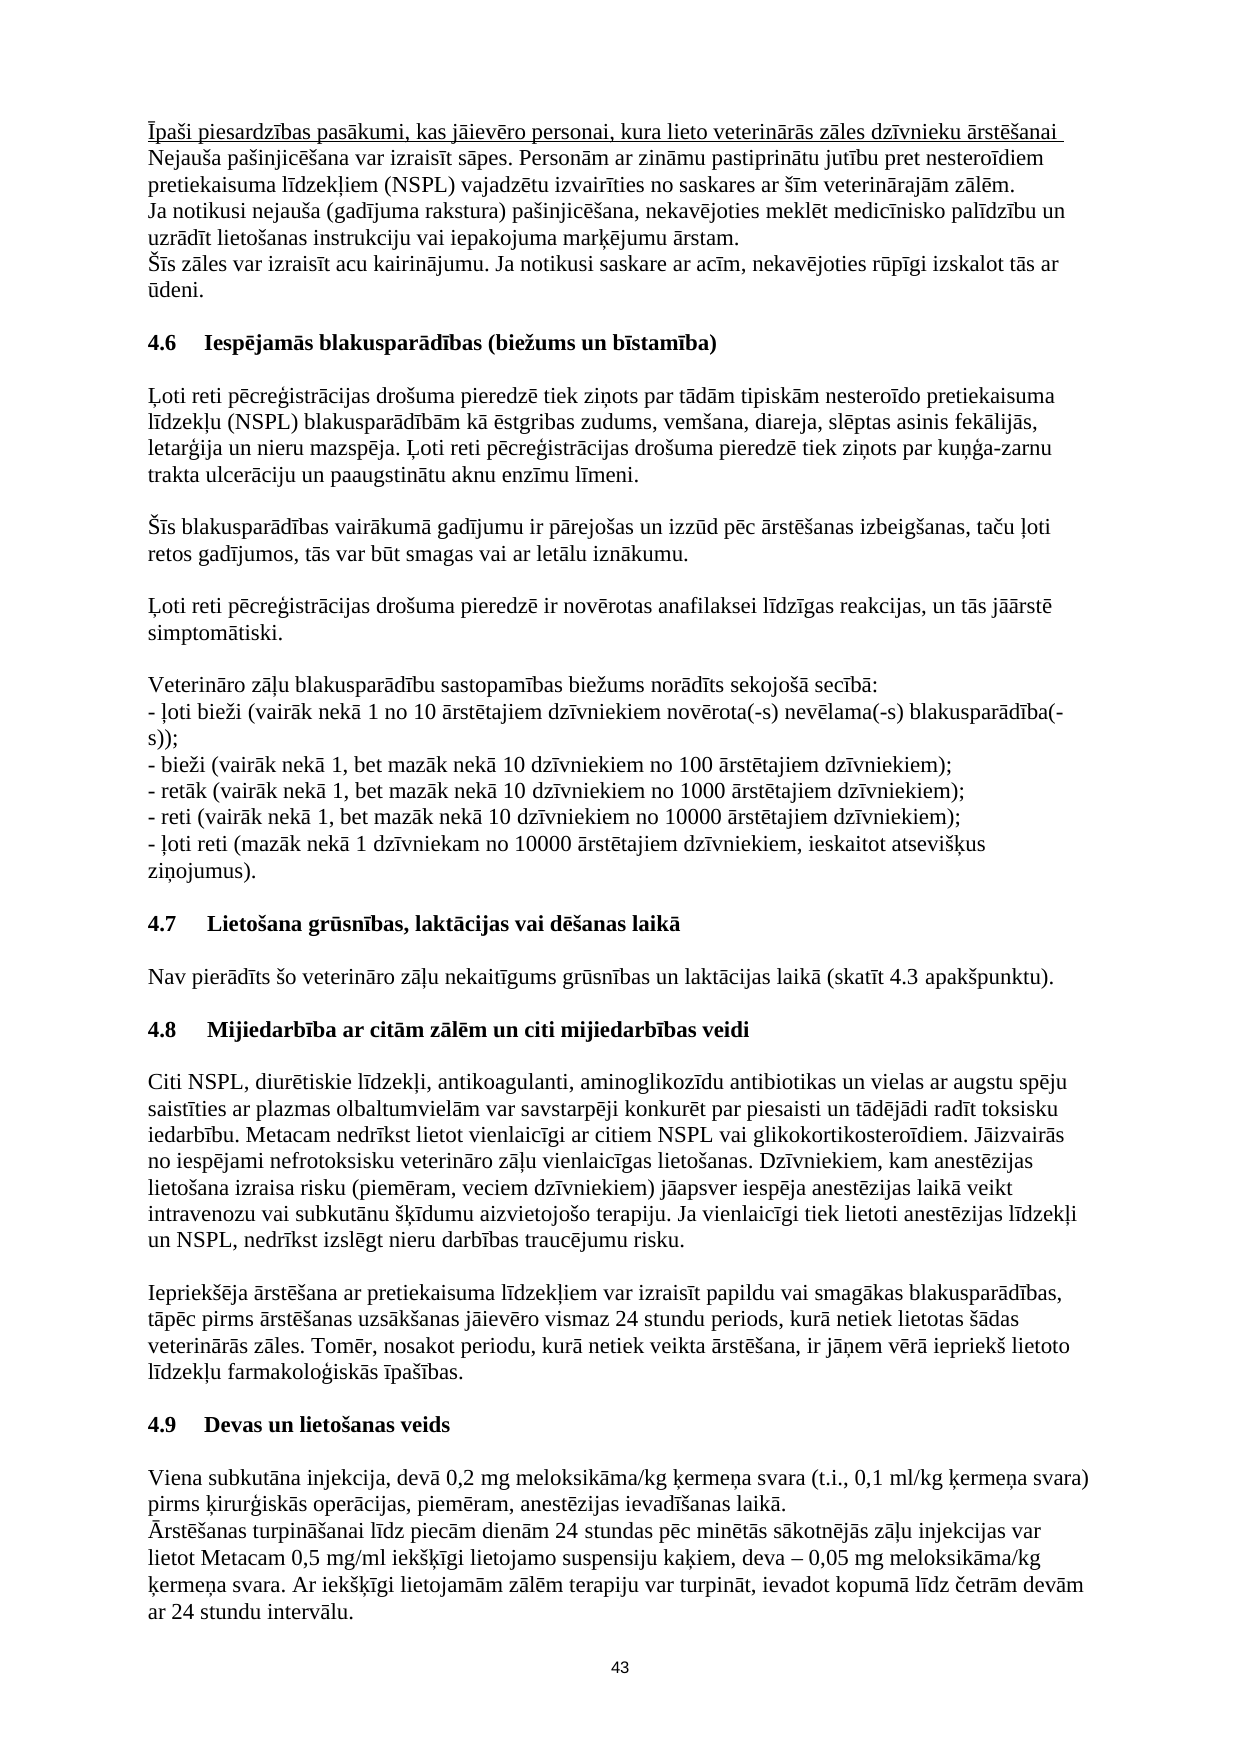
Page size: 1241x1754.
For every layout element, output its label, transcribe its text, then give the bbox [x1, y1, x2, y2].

text 4.8 Mijiedarbība ar citām zālēm un citi mijiedarbības veidi [148, 1016, 1092, 1042]
text Ārstēšanas turpināšanai līdz piecām dienām 24 stundas pēc minētās sākotnējās zāļu injekcijas var lietot Metacam 0,5 mg/ml iekšķīgi lietojamo suspensiju kaķiem, deva – 0,05 mg meloksikāma/kg ķermeņa svara. Ar iekšķīgi lietojamām zālēm terapiju var turpināt, ievadot kopumā līdz četrām devām ar 24 stundu intervālu. [148, 1516, 1092, 1625]
text Iepriekšēja ārstēšana ar pretiekaisuma līdzekļiem var izraisīt papildu vai smagākas blakusparādības, tāpēc pirms ārstēšanas uzsākšanas jāievēro vismaz 24 stundu periods, kurā netiek lietotas šādas veterinārās zāles. Tomēr, nosakot periodu, kurā netiek veikta ārstēšana, ir jāņem vērā iepriekš lietoto līdzekļu farmakoloģiskās īpašības. [148, 1279, 1092, 1384]
text 4.6 Iespējamās blakusparādības (biežums un bīstamība) [148, 329, 1092, 355]
text - ļoti bieži (vairāk nekā 1 no 10 ārstētajiem dzīvniekiem novērota(-s) nevēlama(-s) blakusparādība(-s)); [148, 698, 1092, 751]
text Ja notikusi nejauša (gadījuma rakstura) pašinjicēšana, nekavējoties meklēt medicīnisko palīdzību un uzrādīt lietošanas instrukciju vai iepakojuma marķējumu ārstam. [148, 197, 1092, 250]
text Nejauša pašinjicēšana var izraisīt sāpes. Personām ar zināmu pastiprinātu jutību pret nesteroīdiem pretiekaisuma līdzekļiem (NSPL) vajadzētu izvairīties no saskares ar šīm veterinārajām zālēm. [148, 144, 1092, 197]
text Viena subkutāna injekcija, devā 0,2 mg meloksikāma/kg ķermeņa svara (t.i., 0,1 ml/kg ķermeņa svara) pirms ķirurģiskās operācijas, piemēram, anestēzijas ievadīšanas laikā. [148, 1464, 1092, 1516]
text 4.7 Lietošana grūsnības, laktācijas vai dēšanas laikā [148, 910, 1092, 937]
text Veterināro zāļu blakusparādību sastopamības biežums norādīts sekojošā secībā: [148, 672, 1092, 698]
text - bieži (vairāk nekā 1, bet mazāk nekā 10 dzīvniekiem no 100 ārstētajiem dzīvniekiem); [148, 751, 1092, 777]
text 4.9 Devas un lietošanas veids [148, 1411, 1092, 1437]
text - retāk (vairāk nekā 1, bet mazāk nekā 10 dzīvniekiem no 1000 ārstētajiem dzīvniekiem); [148, 777, 1092, 803]
text Ļoti reti pēcreģistrācijas drošuma pieredzē tiek ziņots par tādām tipiskām nesteroīdo pretiekaisuma līdzekļu (NSPL) blakusparādībām kā ēstgribas zudums, vemšana, diareja, slēptas asinis fekālijās, letarģija un nieru mazspēja. Ļoti reti pēcreģistrācijas drošuma pieredzē tiek ziņots par kuņģa-zarnu trakta ulcerāciju un paaugstinātu aknu enzīmu līmeni. [148, 382, 1092, 487]
text - ļoti reti (mazāk nekā 1 dzīvniekam no 10000 ārstētajiem dzīvniekiem, ieskaitot atsevišķus ziņojumus). [148, 830, 1092, 884]
text Šīs zāles var izraisīt acu kairinājumu. Ja notikusi saskare ar acīm, nekavējoties rūpīgi izskalot tās ar ūdeni. [148, 250, 1092, 303]
text - reti (vairāk nekā 1, bet mazāk nekā 10 dzīvniekiem no 10000 ārstētajiem dzīvniekiem); [148, 803, 1092, 830]
text Īpaši piesardzības pasākumi, kas jāievēro personai, kura lieto veterinārās zāles dzīvnieku ārstēšanai [148, 118, 1092, 144]
text Ļoti reti pēcreģistrācijas drošuma pieredzē ir novērotas anafilaksei līdzīgas reakcijas, un tās jāārstē simptomātiski. [148, 592, 1092, 645]
text Citi NSPL, diurētiskie līdzekļi, antikoagulanti, aminoglikozīdu antibiotikas un vielas ar augstu spēju saistīties ar plazmas olbaltumvielām var savstarpēji konkurēt par piesaisti un tādējādi radīt toksisku iedarbību. Metacam nedrīkst lietot vienlaicīgi ar citiem NSPL vai glikokortikosteroīdiem. Jāizvairās no iespējami nefrotoksisku veterināro zāļu vienlaicīgas lietošanas. Dzīvniekiem, kam anestēzijas lietošana izraisa risku (piemēram, veciem dzīvniekiem) jāapsver iespēja anestēzijas laikā veikt intravenozu vai subkutānu šķīdumu aizvietojošo terapiju. Ja vienlaicīgi tiek lietoti anestēzijas līdzekļi un NSPL, nedrīkst izslēgt nieru darbības traucējumu risku. [148, 1068, 1092, 1253]
text Šīs blakusparādības vairākumā gadījumu ir pārejošas un izzūd pēc ārstēšanas izbeigšanas, taču ļoti retos gadījumos, tās var būt smagas vai ar letālu iznākumu. [148, 513, 1092, 566]
text Nav pierādīts šo veterināro zāļu nekaitīgums grūsnības un laktācijas laikā (skatīt 4.3 apakšpunktu). [148, 963, 1092, 989]
